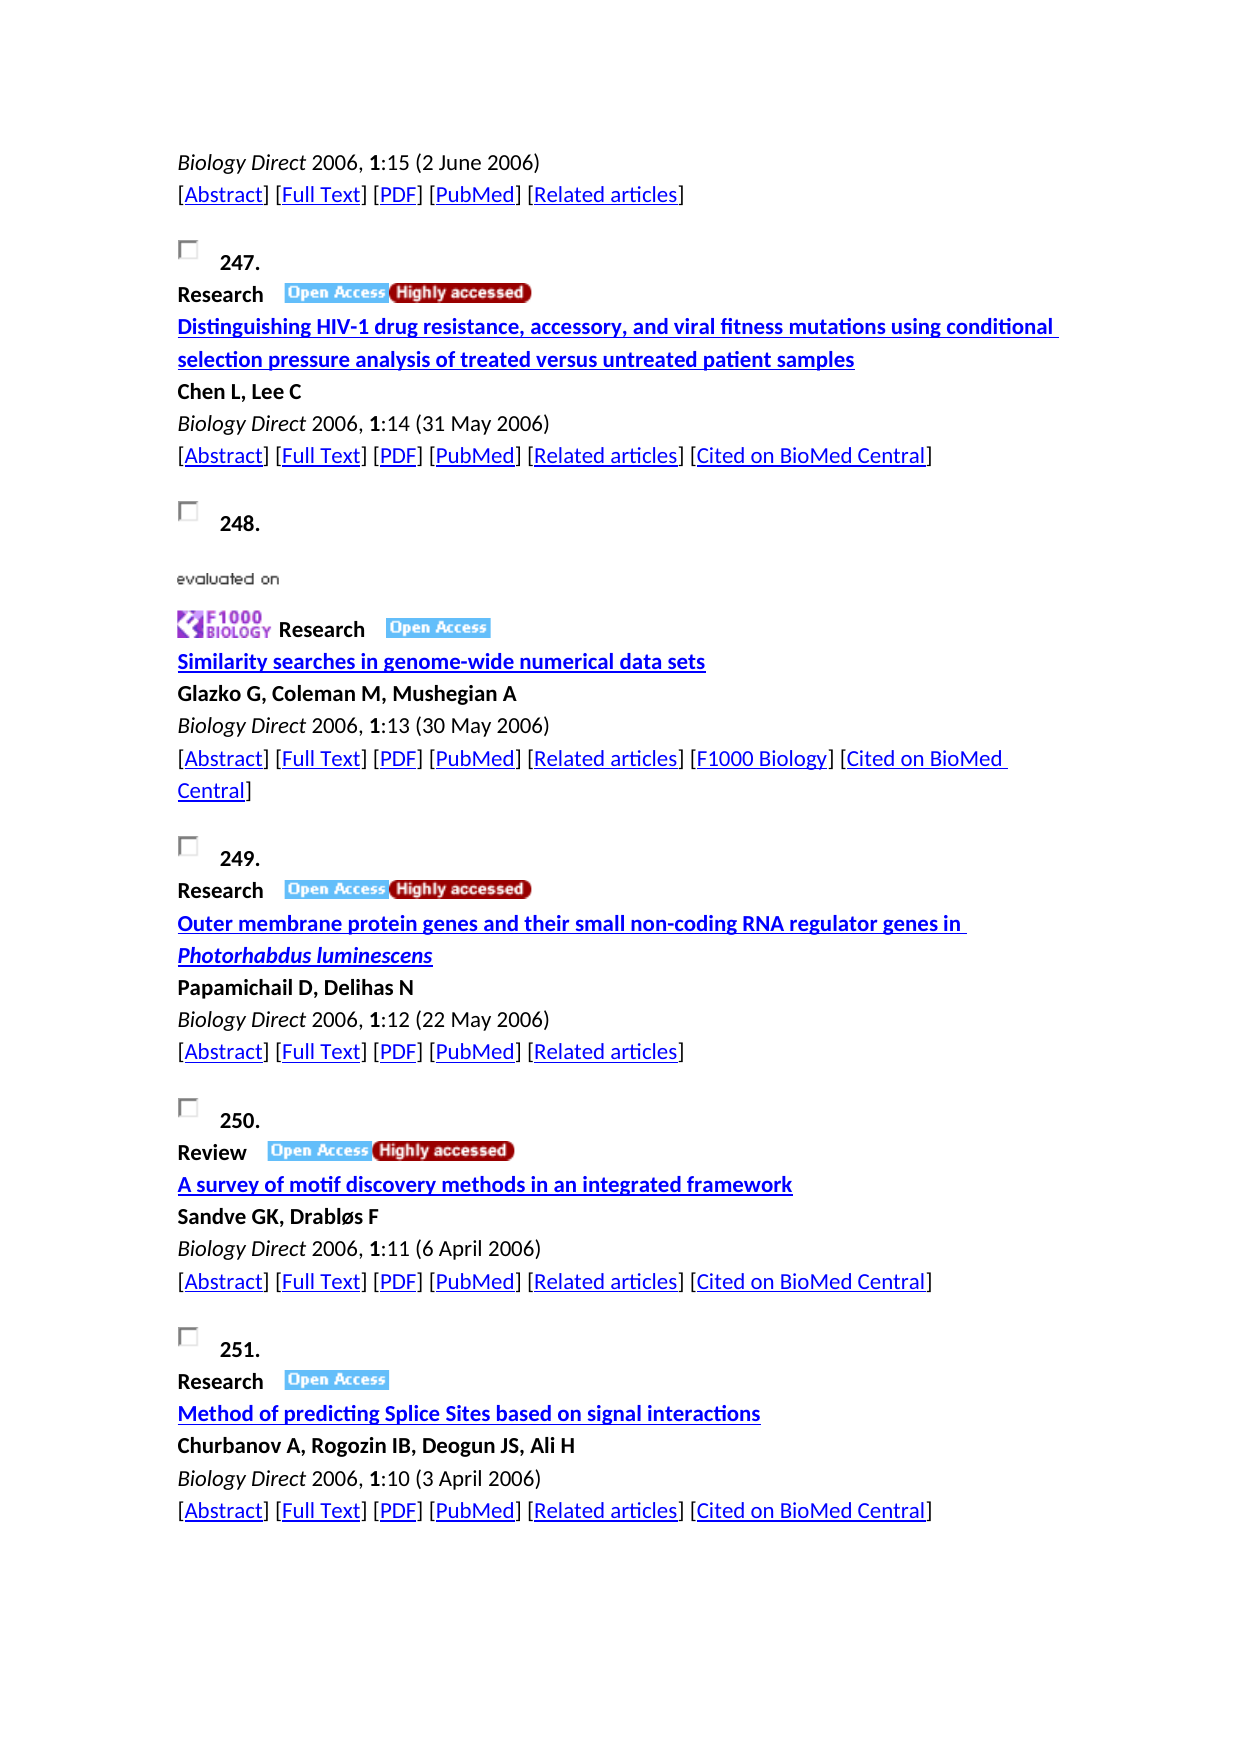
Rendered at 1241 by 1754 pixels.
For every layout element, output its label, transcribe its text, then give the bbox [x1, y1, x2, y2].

picture [284, 880, 532, 899]
text 250. Review A survey of motif discovery methods in an integrated framework Sandve GK, Drabløs F Biology Direct 2006, 1:11 (6 April 2006) [Abstract] [Full Text] [PDF] [PubMed] [Related articles] [Cited on BioMed Central] [177, 1091, 1063, 1295]
picture [284, 1370, 390, 1390]
picture [267, 1141, 515, 1161]
text 249. Research Outer membrane protein genes and their small non-coding RNA regulator genes in Photorhabdus luminescens Papamichail D, Delihas N Biology Direct 2006, 1:12 (22 May 2006) [Abstract] [Full Text] [PDF] [PubMed] [Related articles] [177, 829, 1063, 1066]
text 247. Research Distinguishing HIV-1 drug resistance, accessory, and viral fitness mutations using conditional selection pressure analysis of treated versus untreated patient samples Chen L, Lee C Biology Direct 2006, 1:14 (31 May 2006) [Abstract] [Full Text] [PDF] [PubMed] [Related articles] [Cited on BioMed Central] [177, 233, 1063, 469]
text 248. Research Similarity searches in genome-wide numerical data sets Glazko G, Coleman M, Mushegian A Biology Direct 2006, 1:13 (30 May 2006) [Abstract] [Full Text] [PDF] [PubMed] [Related articles] [F1000 Biology] [Cited on BioMed Central] [177, 494, 1063, 804]
picture [177, 573, 279, 588]
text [177, 148, 1063, 208]
text 251. Research Method of predicting Splice Sites based on signal interactions Churbanov A, Rogozin IB, Deogun JS, Ali H Biology Direct 2006, 1:10 (3 April 2006) [Abstract] [Full Text] [PDF] [PubMed] [Related articles] [Cited on BioMed Central] [177, 1320, 1063, 1524]
picture [386, 618, 491, 638]
picture [284, 283, 532, 303]
picture [177, 606, 279, 638]
